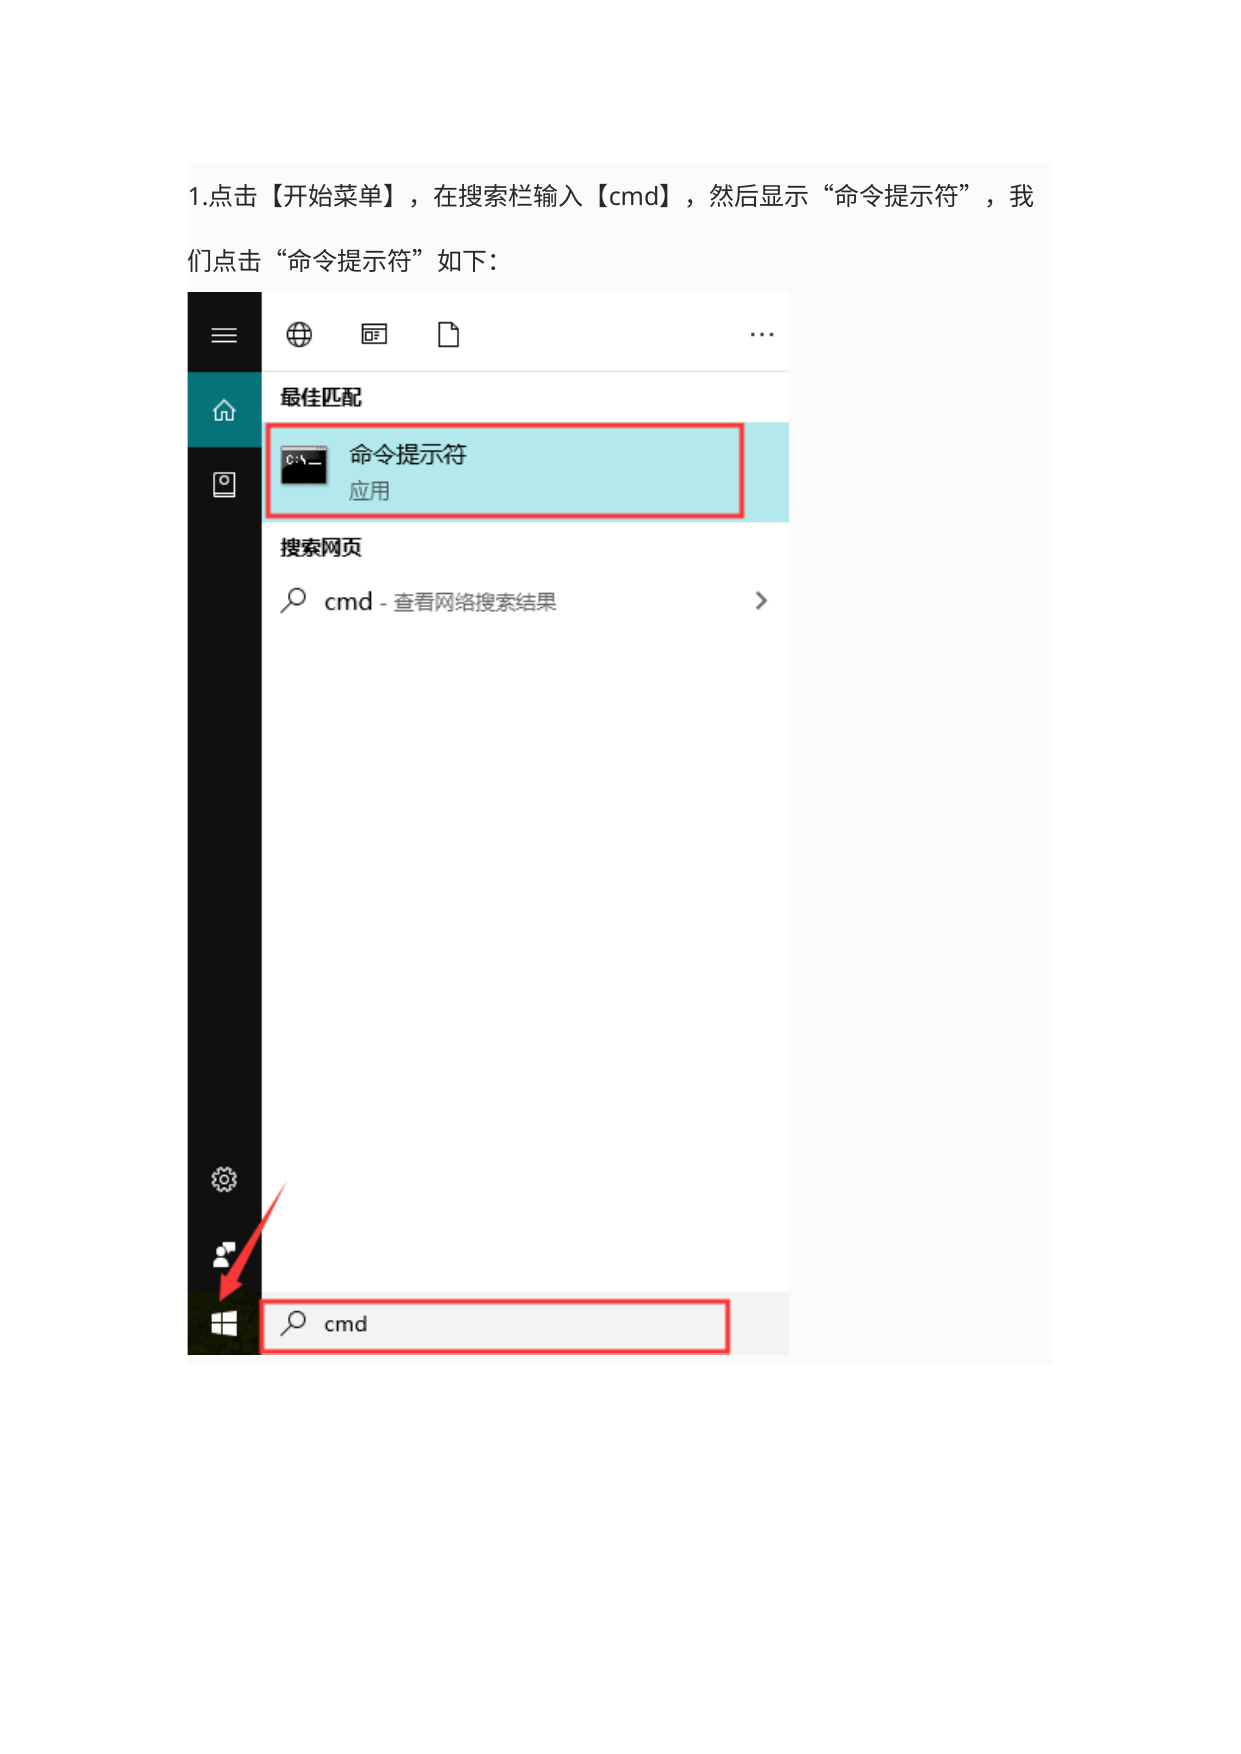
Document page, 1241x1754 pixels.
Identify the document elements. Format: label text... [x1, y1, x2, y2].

picture [187, 292, 789, 1355]
